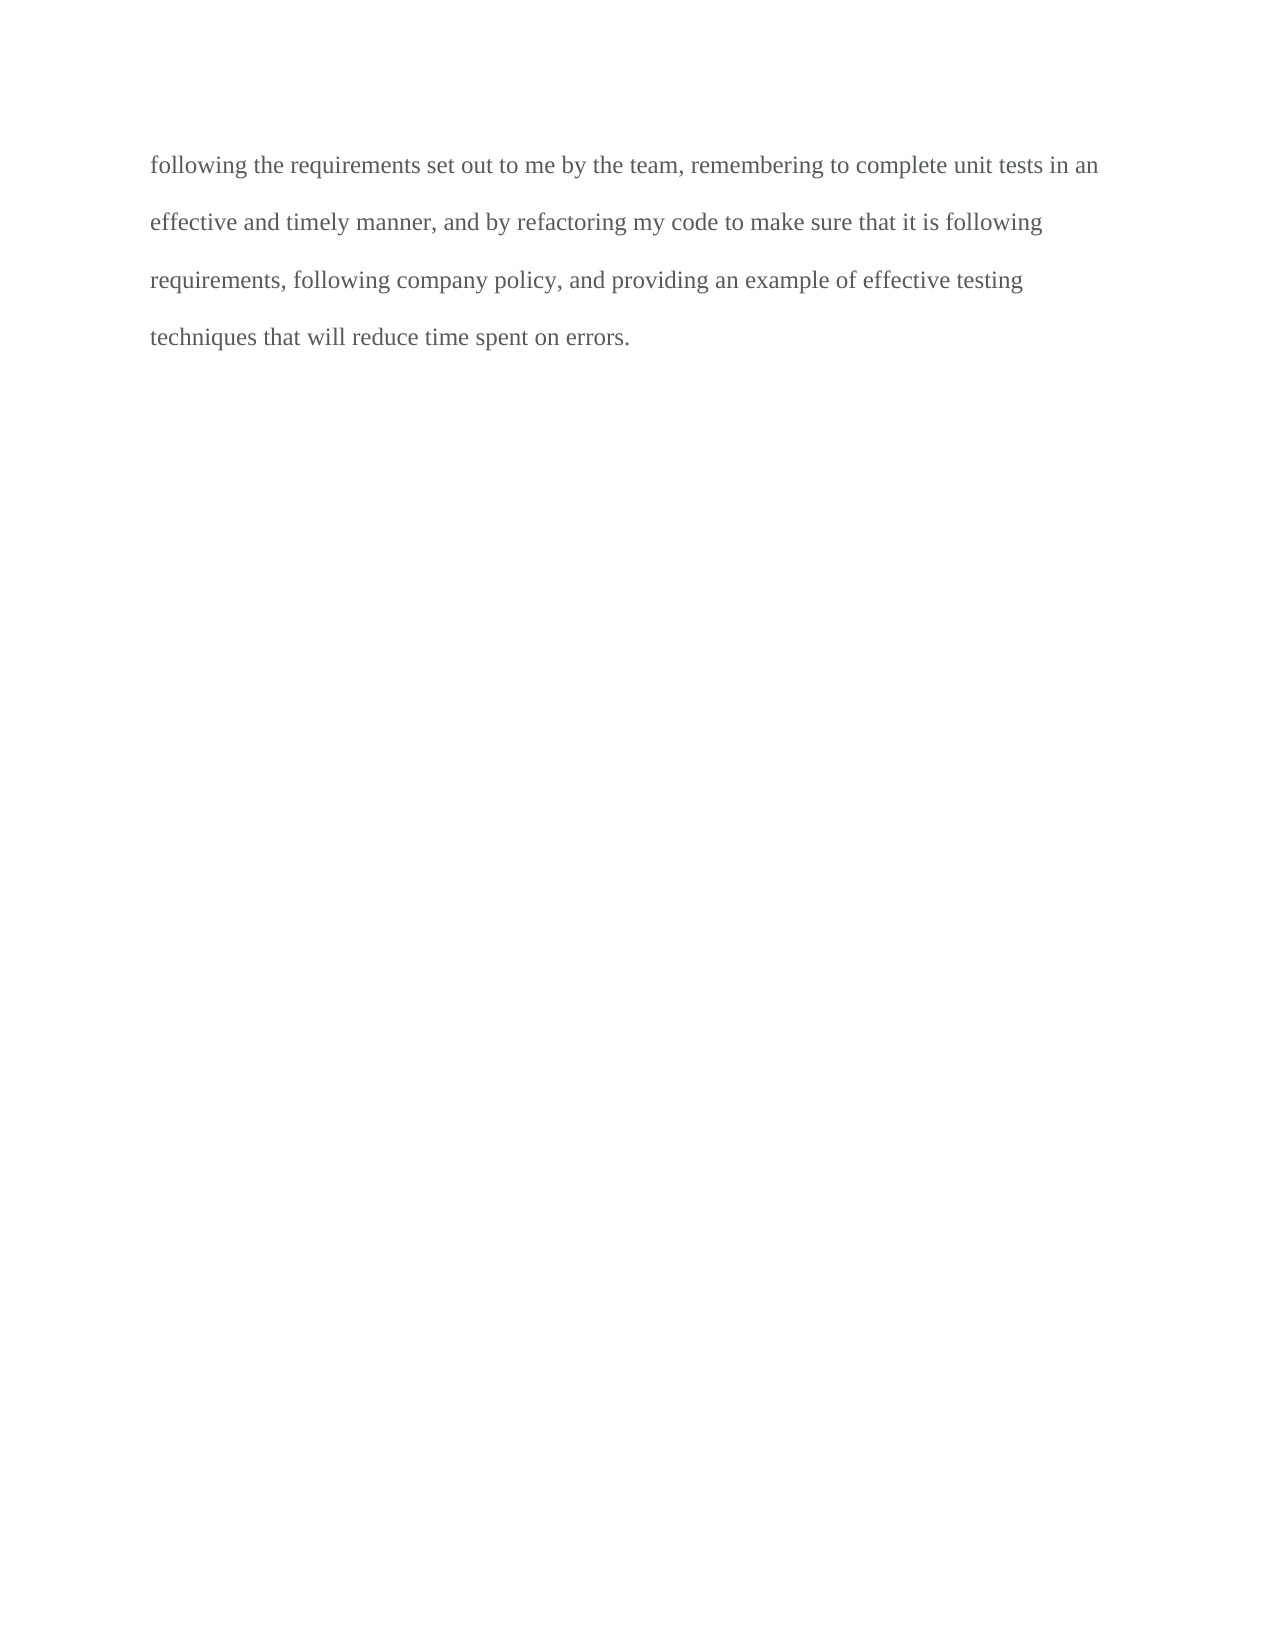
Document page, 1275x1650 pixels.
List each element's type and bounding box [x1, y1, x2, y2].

text [150, 150, 1125, 351]
